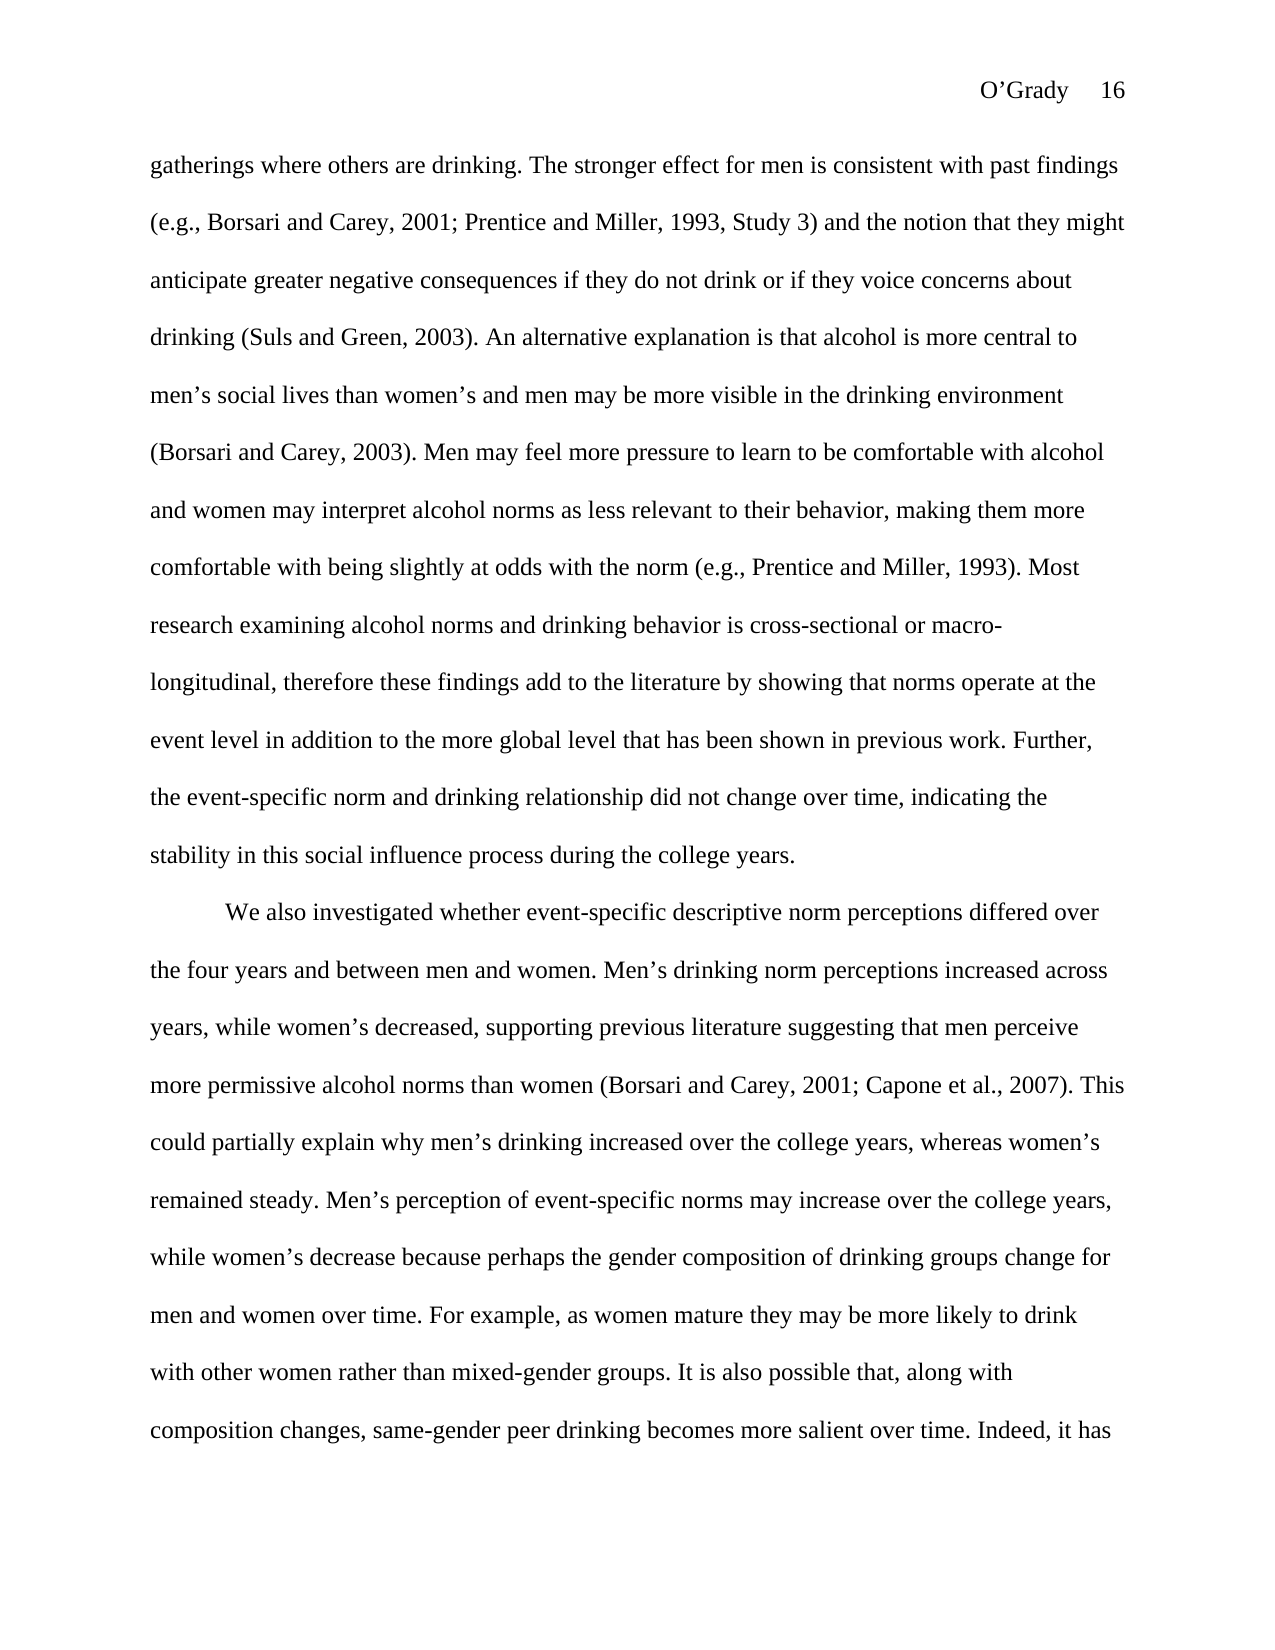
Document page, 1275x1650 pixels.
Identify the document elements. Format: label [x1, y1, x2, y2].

text [150, 150, 1125, 869]
text [150, 897, 1125, 1444]
